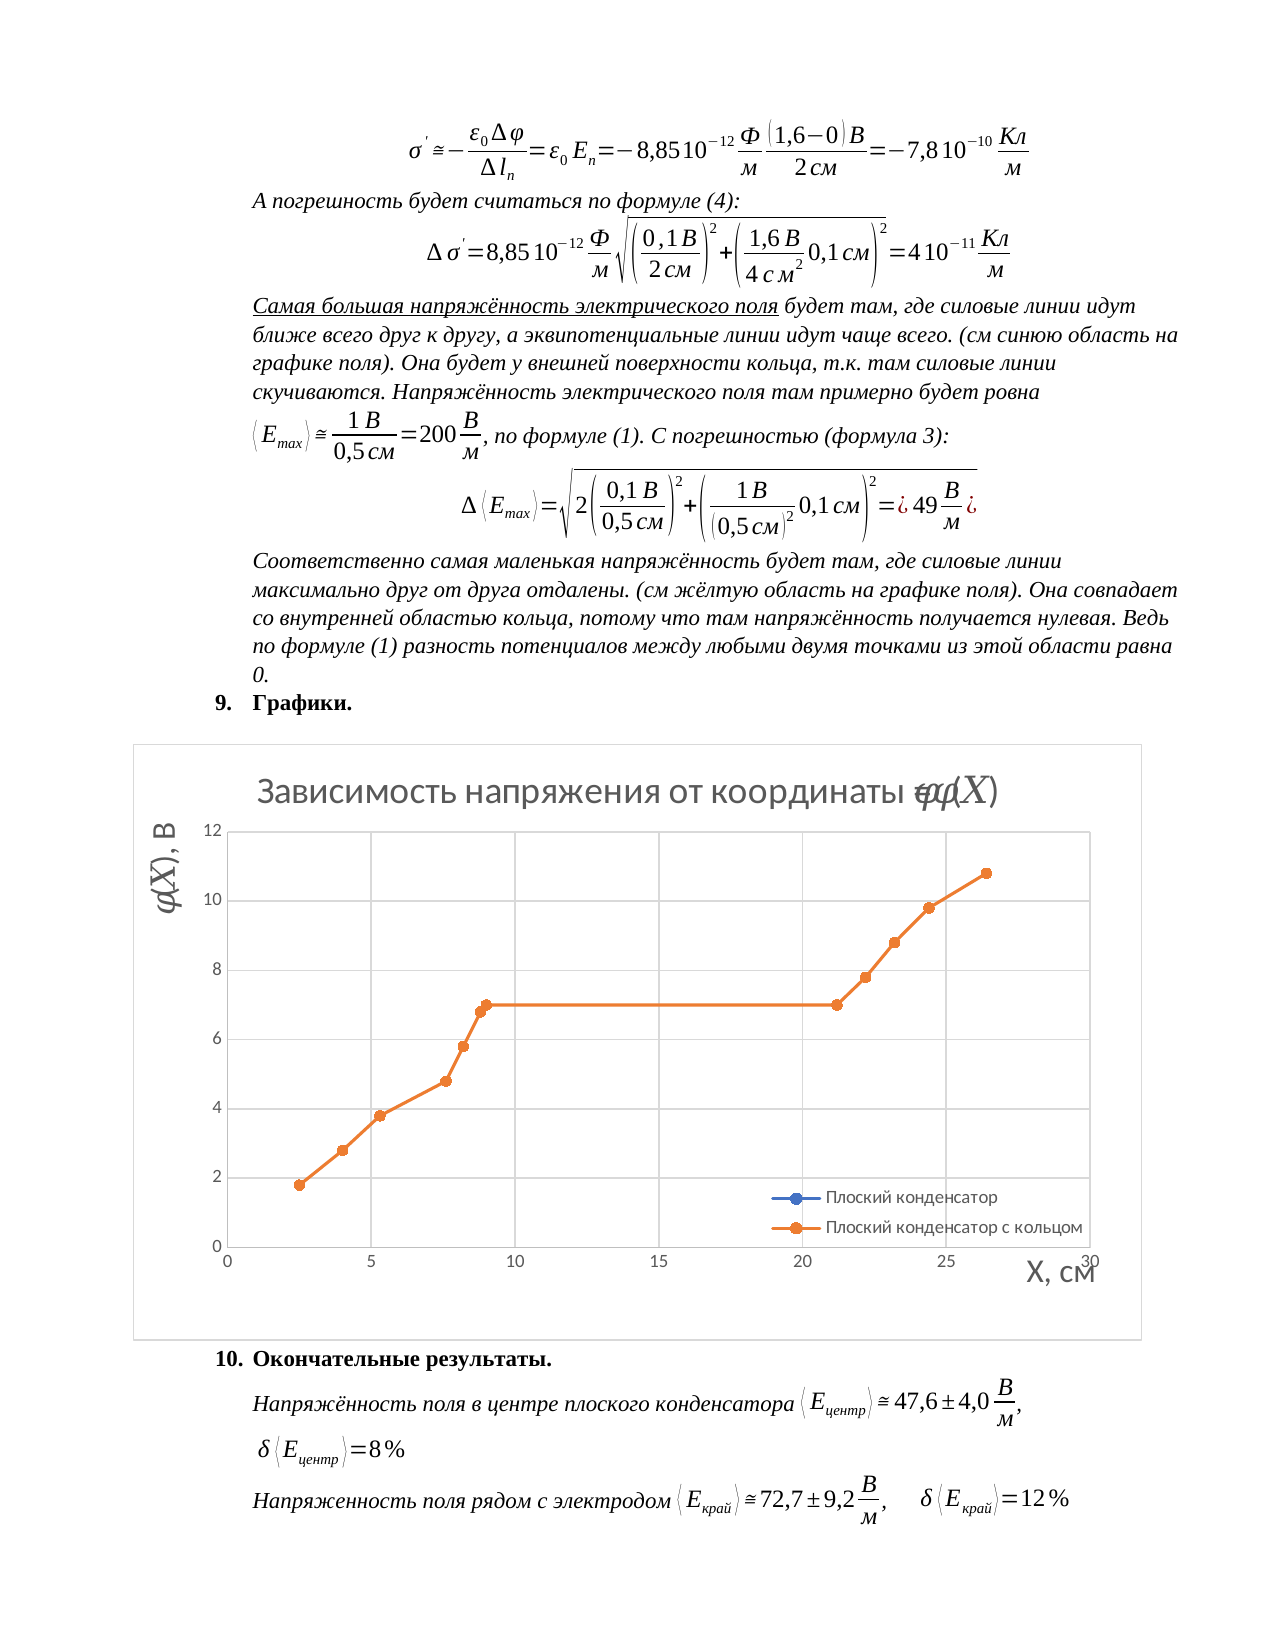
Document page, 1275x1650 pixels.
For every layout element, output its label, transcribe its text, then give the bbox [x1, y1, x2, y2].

list А погрешность будет считаться по формуле (4): [252, 187, 1186, 213]
list Напряжённость поля в центре плоского конденсатора , [252, 1373, 1186, 1432]
list Самая большая напряжённость электрического поля будет там, где силовые линии идут ближе всего друг к другу, а эквипотенциальные линии идут чаще всего. (см синюю область на графике поля). Она будет у внешней поверхности кольца, т.к. там силовые линии скучиваются. Напряжённость электрического поля там примерно будет ровна [252, 292, 1186, 404]
list Графики. [215, 689, 1186, 716]
list , по формуле (1). С погрешностью (формула 3): [252, 406, 1186, 465]
list Соответственно самая маленькая напряжённость будет там, где силовые линии максимально друг от друга отдалены. (см жёлтую область на графике поля). Она совпадает со внутренней областью кольца, потому что там напряжённость получается нулевая. Ведь по формуле (1) разность потенциалов между любыми двумя точками из этой области равна 0. [252, 547, 1186, 687]
list Окончательные результаты. [215, 720, 1186, 1371]
list Напряженность поля рядом с электродом , [252, 1471, 1186, 1530]
